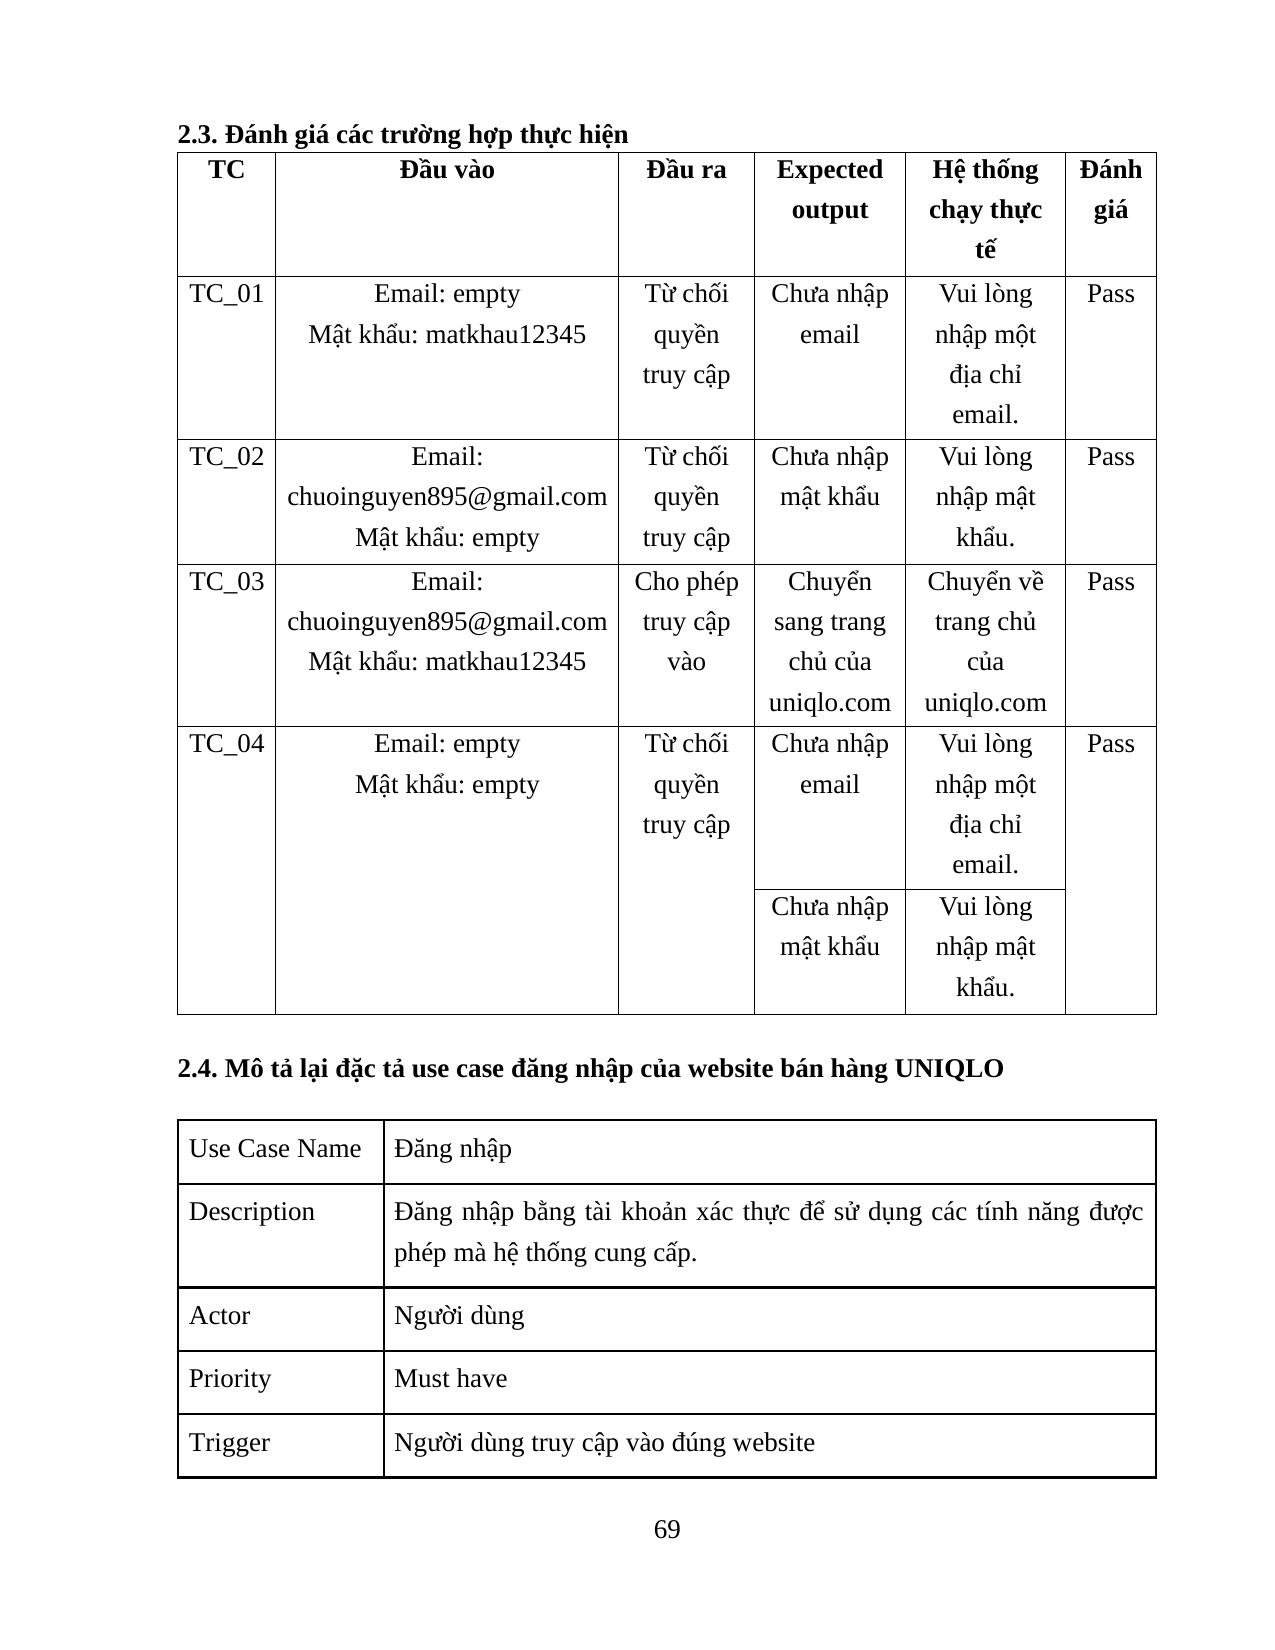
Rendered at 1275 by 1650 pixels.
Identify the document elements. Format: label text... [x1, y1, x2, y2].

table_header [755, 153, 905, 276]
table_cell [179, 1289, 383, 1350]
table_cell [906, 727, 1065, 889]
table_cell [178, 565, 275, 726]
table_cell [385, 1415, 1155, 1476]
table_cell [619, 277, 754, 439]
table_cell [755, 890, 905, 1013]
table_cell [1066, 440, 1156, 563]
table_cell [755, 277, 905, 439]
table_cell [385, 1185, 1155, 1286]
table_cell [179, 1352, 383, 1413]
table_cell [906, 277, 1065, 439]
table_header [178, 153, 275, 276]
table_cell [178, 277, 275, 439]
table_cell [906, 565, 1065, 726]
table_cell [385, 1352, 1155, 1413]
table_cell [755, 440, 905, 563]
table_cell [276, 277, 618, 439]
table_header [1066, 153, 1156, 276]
subtitle 2.3. Đánh giá các trường hợp thực hiện [177, 118, 1157, 149]
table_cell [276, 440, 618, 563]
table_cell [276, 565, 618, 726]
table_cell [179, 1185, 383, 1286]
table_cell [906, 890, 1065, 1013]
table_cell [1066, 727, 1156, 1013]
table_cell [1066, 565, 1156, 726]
subtitle 2.4. Mô tả lại đặc tả use case đăng nhập của website bán hàng UNIQLO [177, 1052, 1157, 1083]
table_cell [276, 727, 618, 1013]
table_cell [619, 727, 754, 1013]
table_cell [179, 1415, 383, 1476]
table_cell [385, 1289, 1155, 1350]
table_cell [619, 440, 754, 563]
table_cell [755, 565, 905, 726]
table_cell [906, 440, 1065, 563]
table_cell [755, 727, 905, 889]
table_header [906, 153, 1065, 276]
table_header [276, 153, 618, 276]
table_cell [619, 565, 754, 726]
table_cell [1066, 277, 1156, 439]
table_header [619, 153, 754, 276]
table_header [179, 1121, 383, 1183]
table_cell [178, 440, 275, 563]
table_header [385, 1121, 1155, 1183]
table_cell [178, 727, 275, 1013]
